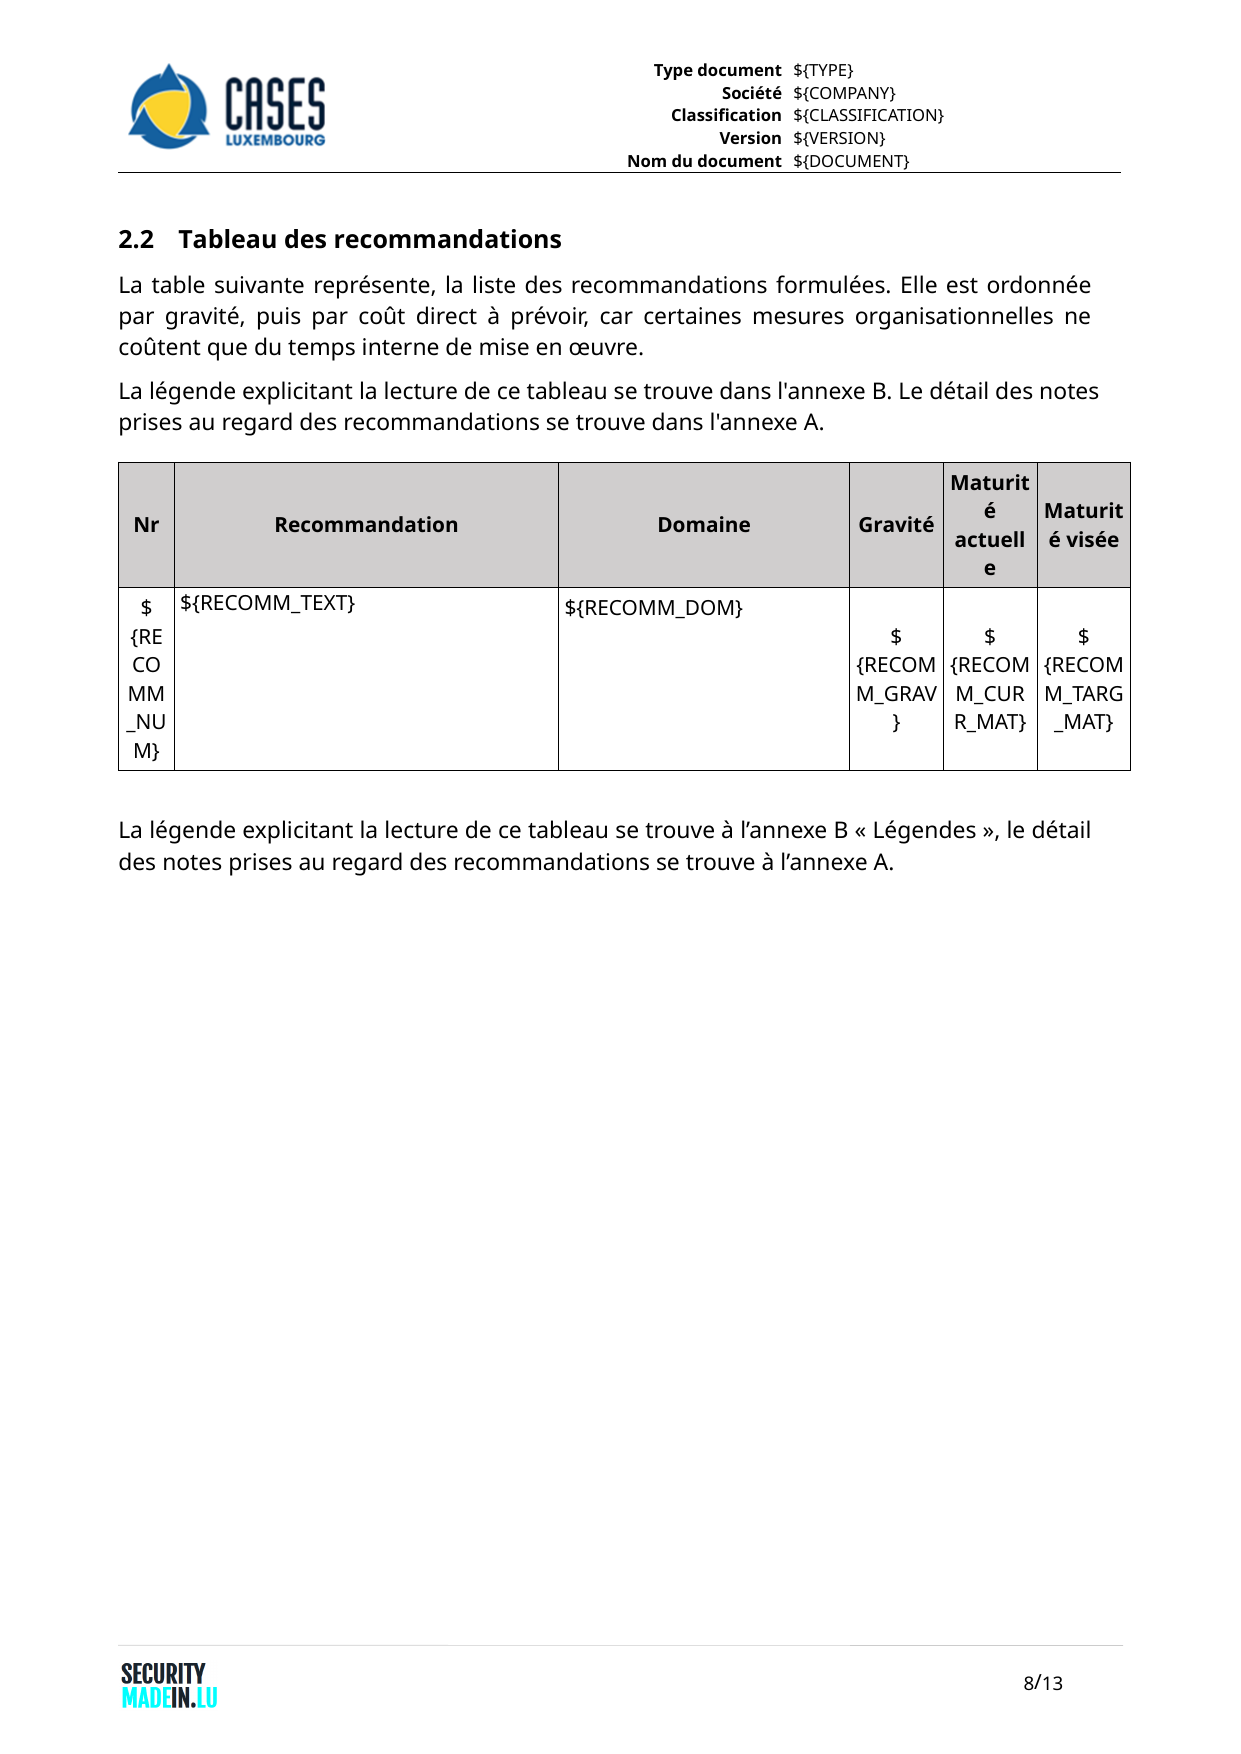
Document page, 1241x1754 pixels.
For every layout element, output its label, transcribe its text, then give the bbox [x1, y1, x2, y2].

table_cell ${RECOMM_GRAV} [850, 588, 943, 770]
table_cell ${RECOMM_TARG_MAT} [1038, 588, 1130, 770]
text La table suivante représente, la liste des recommandations formulées. Elle est ordonnée par gravité, puis par coût direct à prévoir, car certaines mesures organisationnelles ne coûtent que du temps interne de mise en œuvre. [118, 269, 1093, 362]
table_header Maturité actuelle [944, 463, 1037, 587]
table_cell ${RECOMM_CURR_MAT} [944, 588, 1037, 770]
subtitle Tableau des recommandations [118, 222, 1122, 256]
table_header Maturité visée [1038, 463, 1130, 587]
table_header Recommandation [175, 463, 558, 587]
table_cell ${RECOMM_NUM} [119, 588, 174, 770]
table_header Domaine [559, 463, 849, 587]
text La légende explicitant la lecture de ce tableau se trouve à l’annexe B « Légendes », le détail des notes prises au regard des recommandations se trouve à l’annexe A. [118, 814, 1093, 877]
table_cell ${RECOMM_DOM} [559, 588, 849, 770]
table_cell ${RECOMM_TEXT} [175, 588, 558, 770]
text La légende explicitant la lecture de ce tableau se trouve dans l'annexe B. Le détail des notes prises au regard des recommandations se trouve dans l'annexe A. [118, 375, 1122, 437]
picture [119, 1660, 218, 1711]
picture [127, 62, 326, 151]
table_header Gravité [850, 463, 943, 587]
table_header Nr [119, 463, 174, 587]
